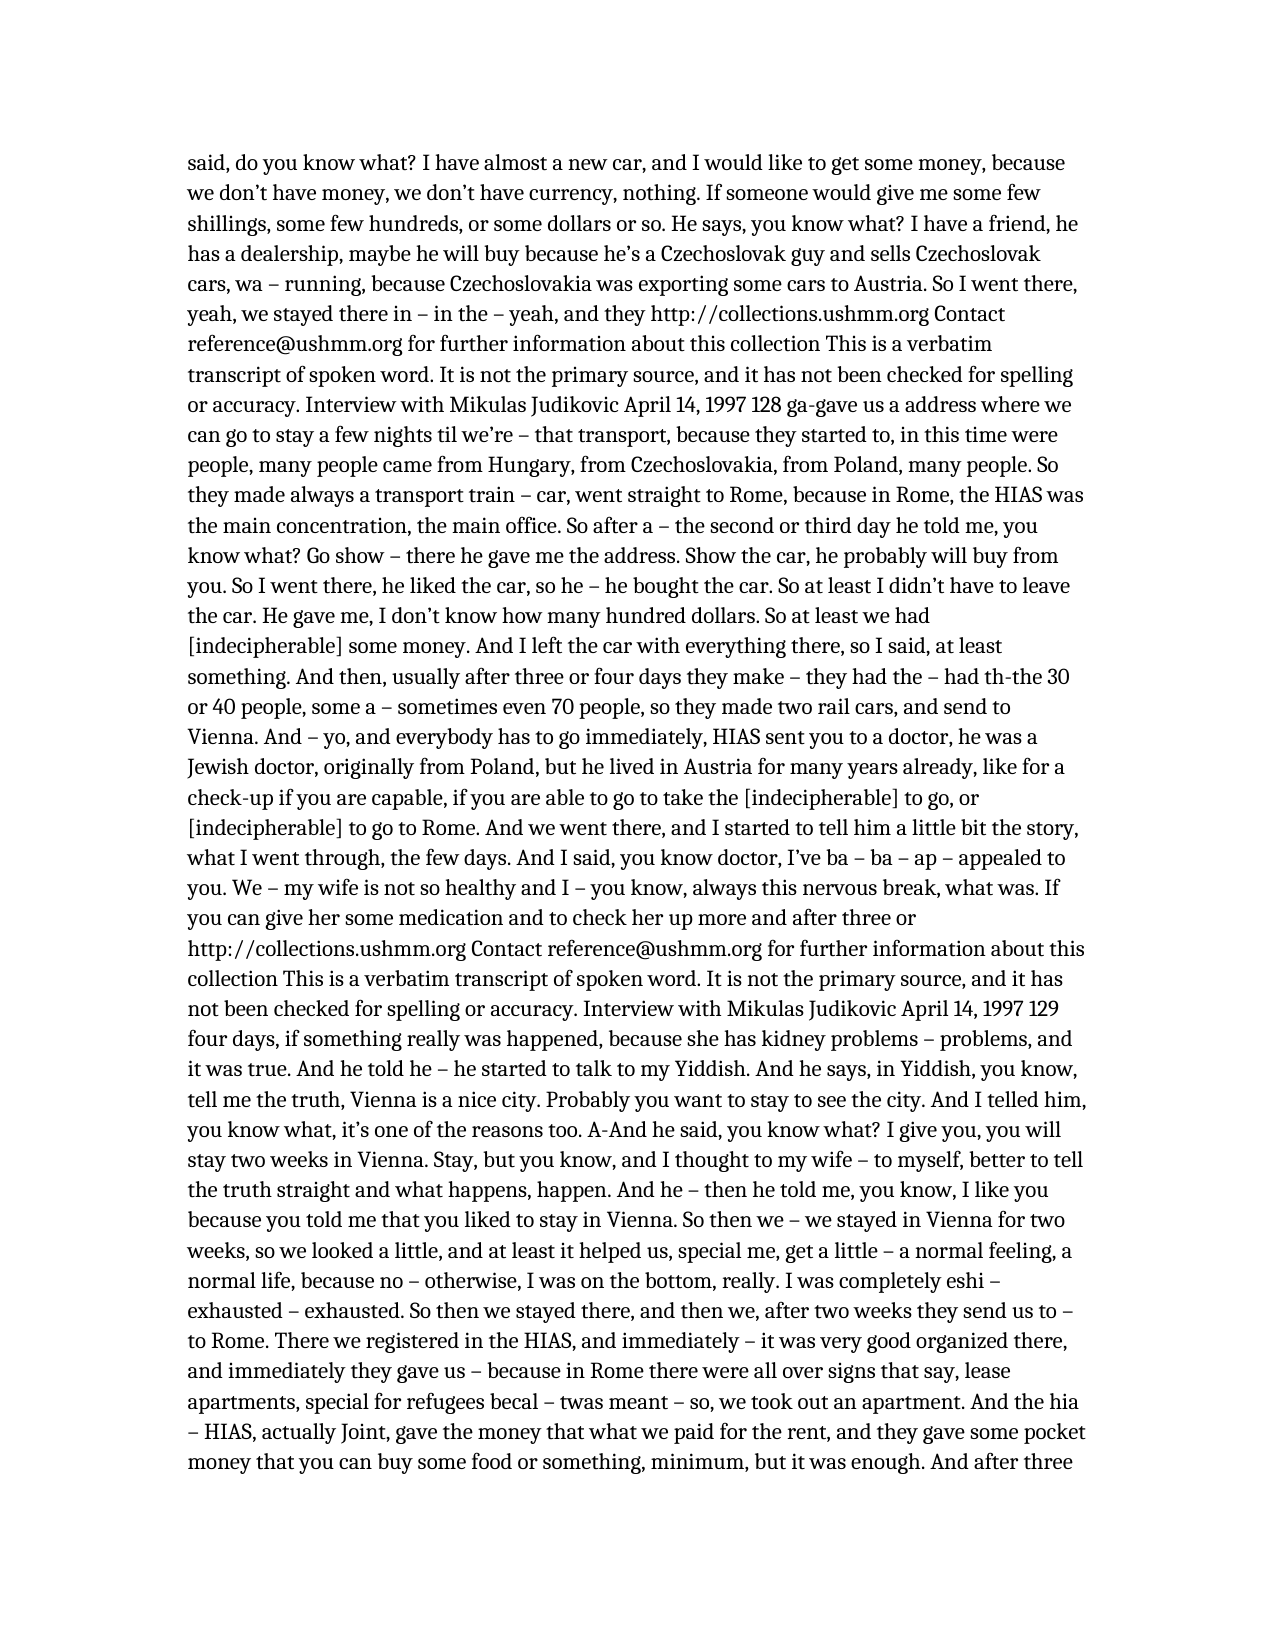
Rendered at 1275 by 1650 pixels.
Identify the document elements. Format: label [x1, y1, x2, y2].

text [187, 150, 1087, 1475]
